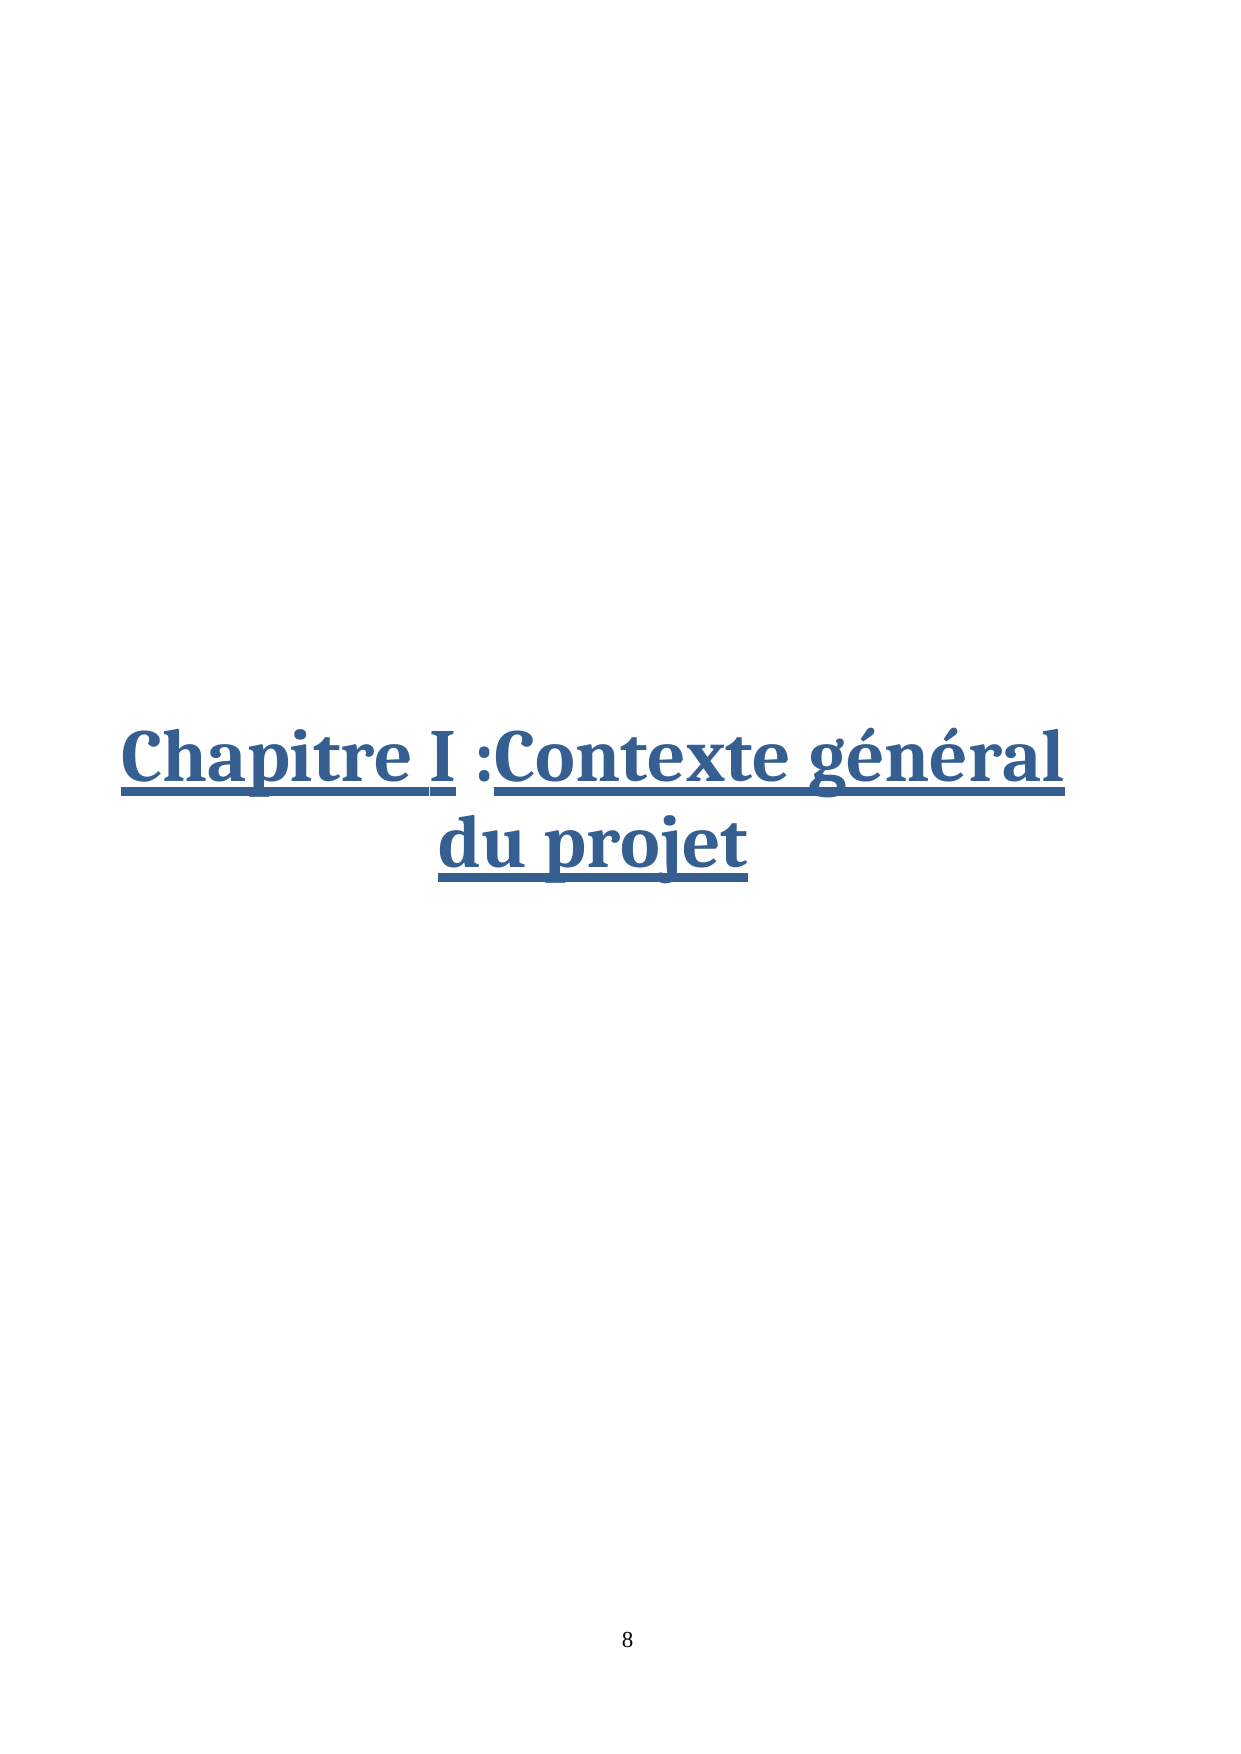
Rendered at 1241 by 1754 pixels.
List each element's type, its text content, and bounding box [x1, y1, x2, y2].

subtitle Chapitre I :Contexte général du projet [106, 714, 1080, 887]
